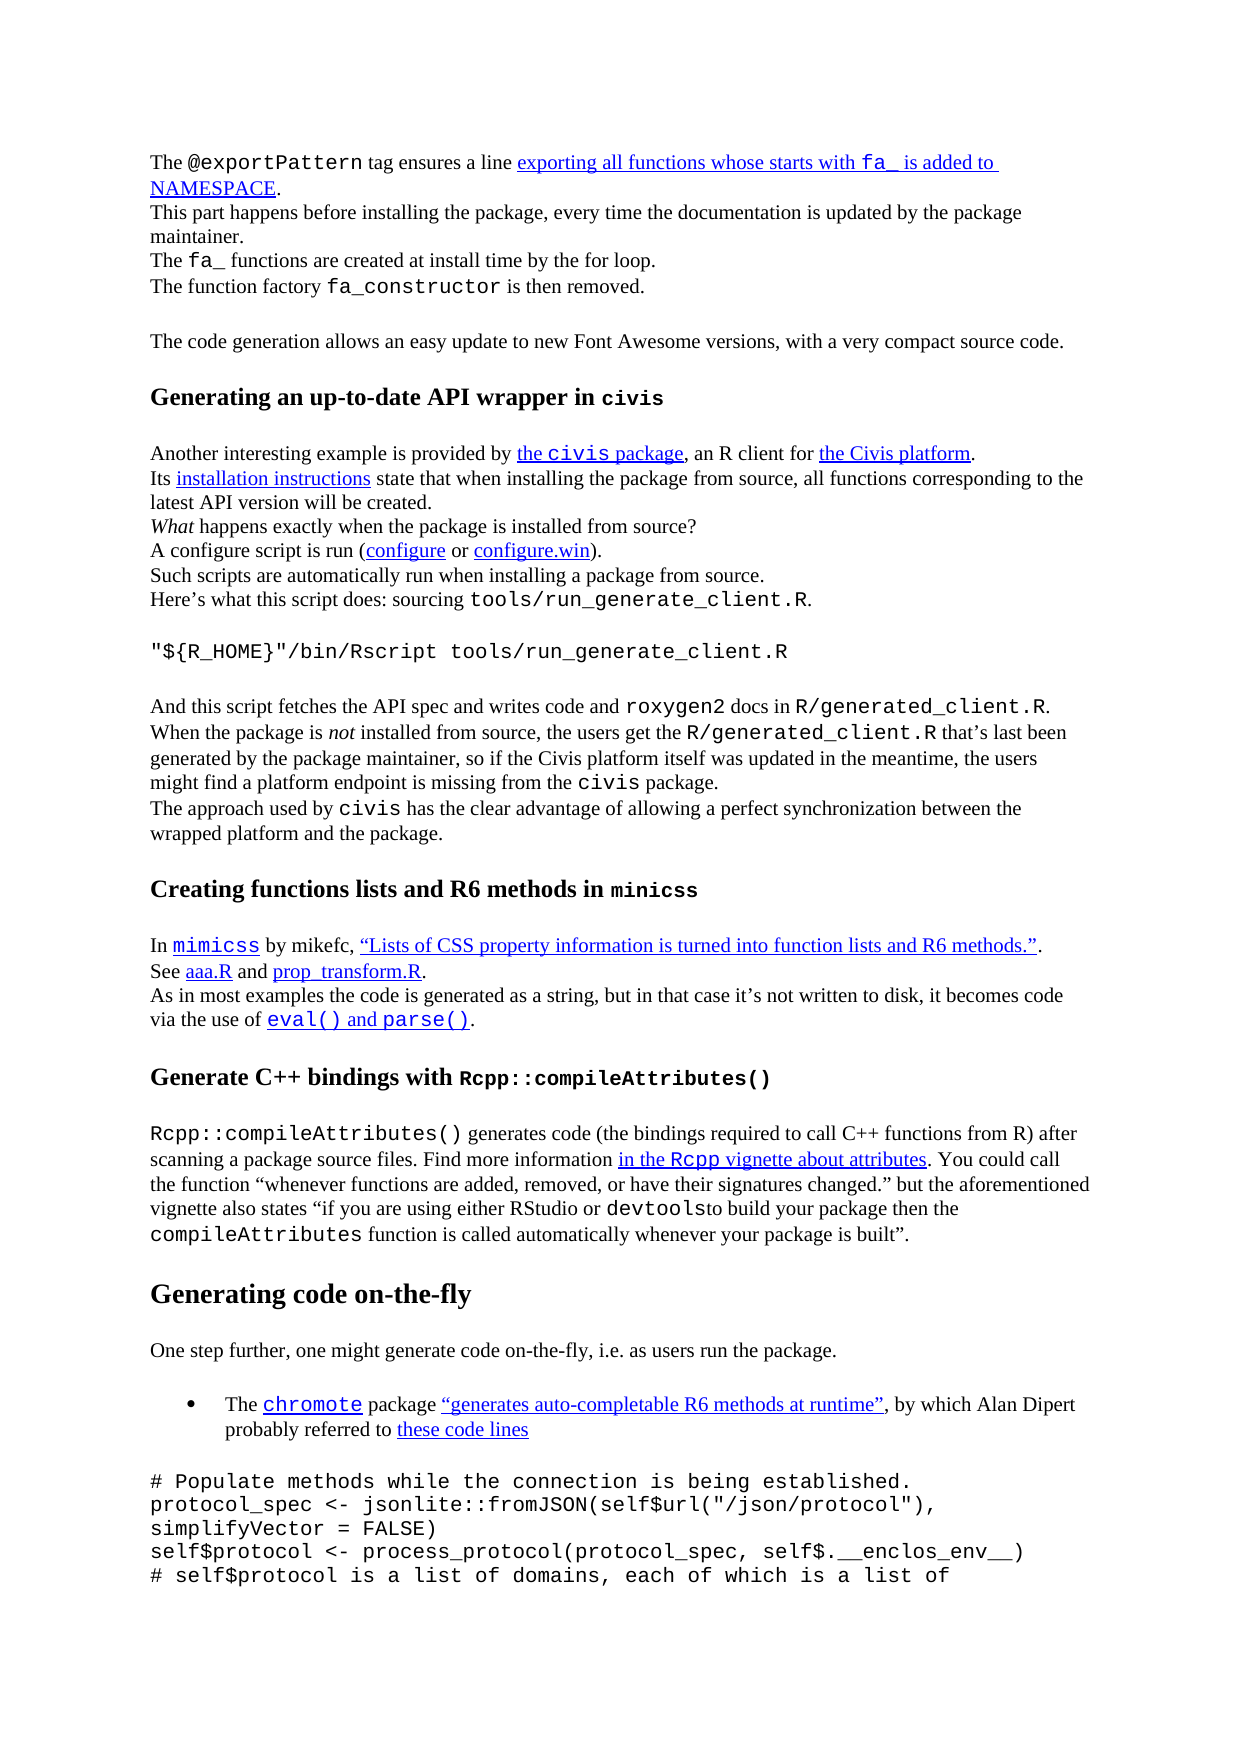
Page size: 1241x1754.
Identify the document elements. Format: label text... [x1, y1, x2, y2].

text One step further, one might generate code on-the-fly, i.e. as users run the package. [150, 1338, 1090, 1362]
text Generating code on-the-fly [150, 1277, 1090, 1309]
text Creating functions lists and R6 methods in minicss [150, 874, 1090, 904]
text The @exportPattern tag ensures a line exporting all functions whose starts with fa_ is added to NAMESPACE. This part happens before installing the package, every time the documentation is updated by the package maintainer. The fa_ functions are created at install time by the for loop. The function factory fa_constructor is then removed. [150, 150, 1090, 299]
text Another interesting example is provided by the civis package, an R client for the Civis platform. Its installation instructions state that when installing the package from source, all functions corresponding to the latest API version will be created. What happens exactly when the package is installed from source? A configure script is run (configure or configure.win). Such scripts are automatically run when installing a package from source. Here’s what this script does: sourcing tools/run_generate_client.R. [150, 441, 1090, 612]
text # self$protocol is a list of domains, each of which is a list of [150, 1565, 1090, 1589]
text protocol_spec <- jsonlite::fromJSON(self$url("/json/protocol"), simplifyVector = FALSE) [150, 1494, 1090, 1542]
text Rcpp::compileAttributes() generates code (the bindings required to call C++ functions from R) after scanning a package source files. Find more information in the Rcpp vignette about attributes. You could call the function “whenever functions are added, removed, or have their signatures changed.” but the aforementioned vignette also states “if you are using either RStudio or devtoolsto build your package then the compileAttributes function is called automatically whenever your package is built”. [150, 1121, 1090, 1248]
text "${R_HOME}"/bin/Rscript tools/run_generate_client.R [150, 641, 1090, 665]
text The code generation allows an easy update to new Font Awesome versions, with a very compact source code. [150, 328, 1090, 353]
text And this script fetches the API spec and writes code and roxygen2 docs in R/generated_client.R. When the package is not installed from source, the users get the R/generated_client.R that’s last been generated by the package maintainer, so if the Civis platform itself was updated in the meantime, the users might find a platform endpoint is missing from the civis package. The approach used by civis has the clear advantage of allowing a perfect synchronization between the wrapped platform and the package. [150, 694, 1090, 845]
text Generate C++ bindings with Rcpp::compileAttributes() [150, 1062, 1090, 1092]
list The chromote package “generates auto-completable R6 methods at runtime”, by which Alan Dipert probably referred to these code lines [187, 1392, 1090, 1441]
text Generating an up-to-date API wrapper in civis [150, 382, 1090, 411]
text # Populate methods while the connection is being established. [150, 1471, 1090, 1494]
text In mimicss by mikefc, “Lists of CSS property information is turned into function lists and R6 methods.”. See aaa.R and prop_transform.R. As in most examples the code is generated as a string, but in that case it’s not written to disk, it becomes code via the use of eval() and parse(). [150, 933, 1090, 1033]
text self$protocol <- process_protocol(protocol_spec, self$.__enclos_env__) [150, 1542, 1090, 1565]
